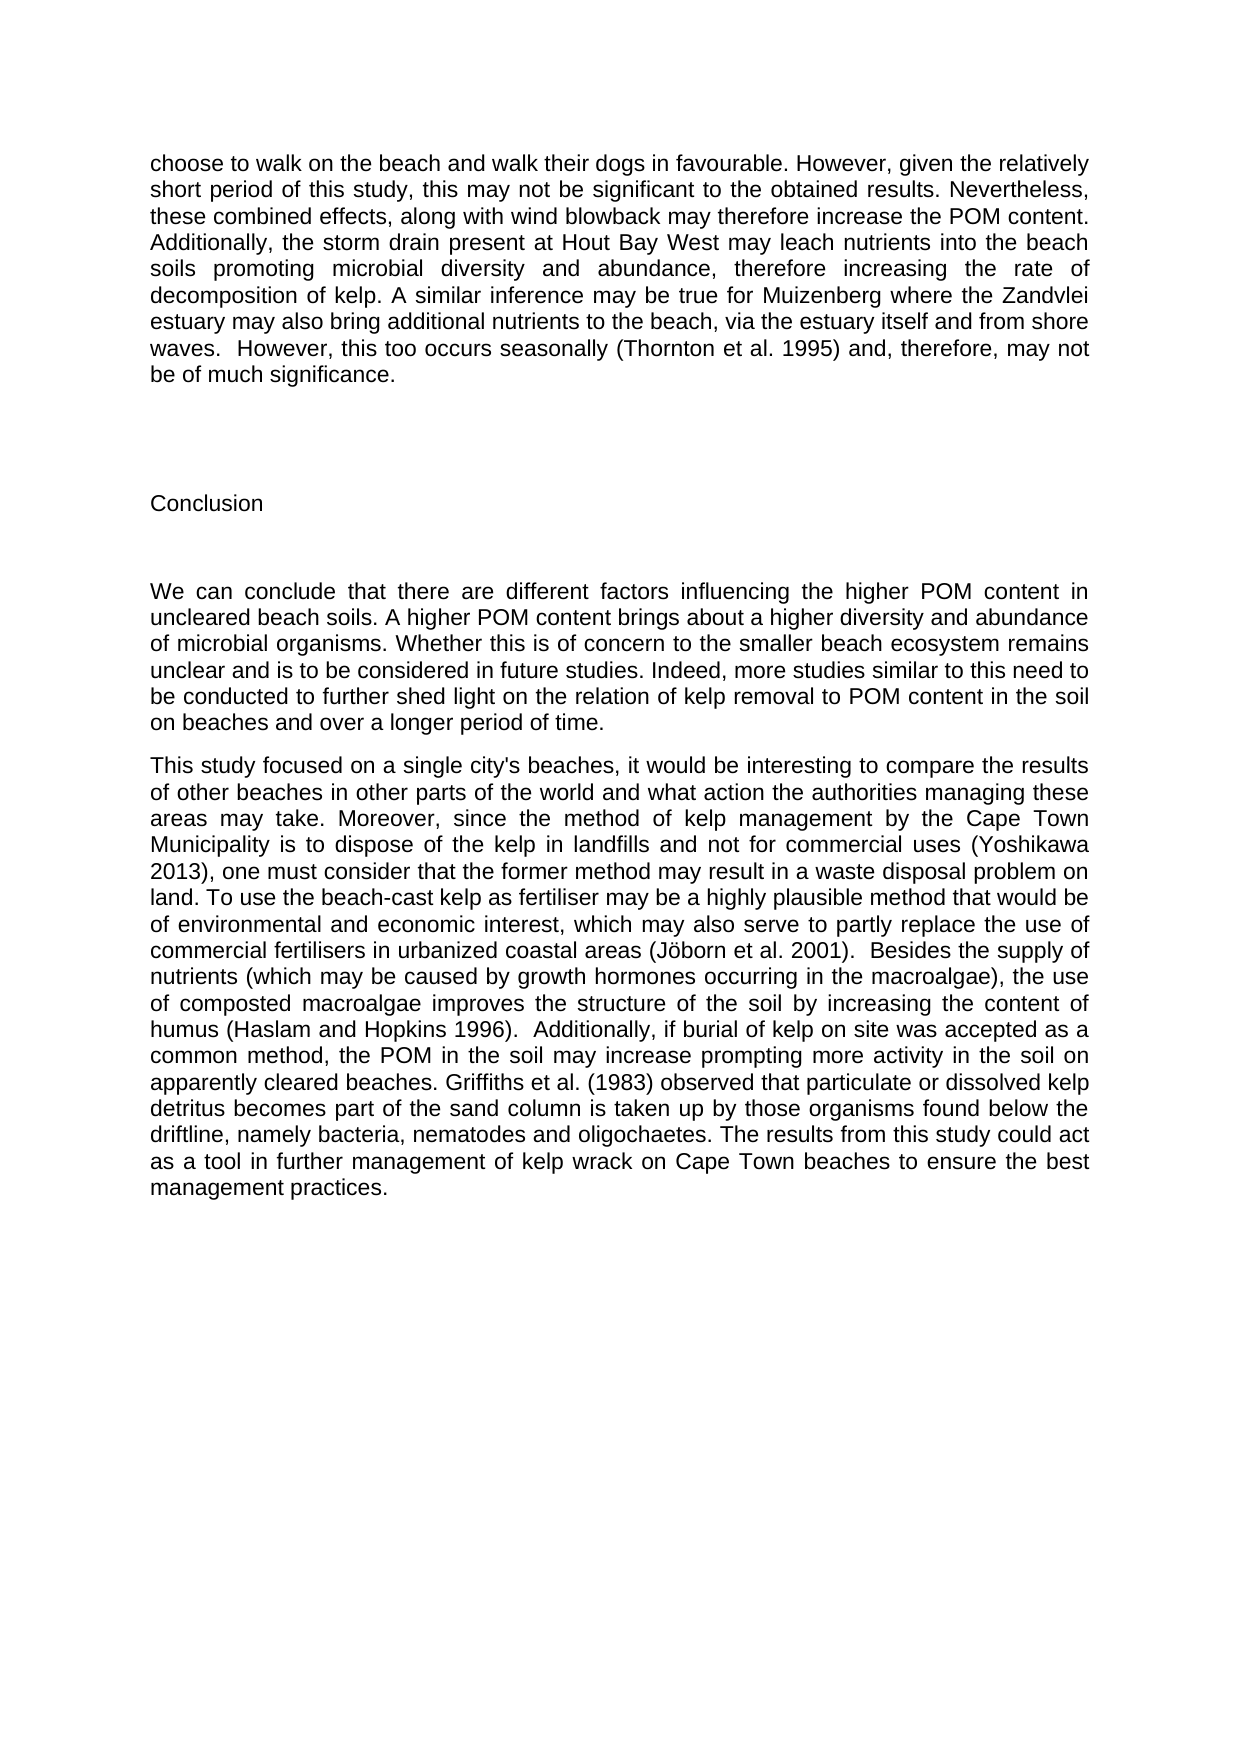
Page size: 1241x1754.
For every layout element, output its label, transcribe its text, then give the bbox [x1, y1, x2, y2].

text Conclusion [150, 490, 1090, 516]
text This study focused on a single city's beaches, it would be interesting to compare the results of other beaches in other parts of the world and what action the authorities managing these areas may take. Moreover, since the method of kelp management by the Cape Town Municipality is to dispose of the kelp in landfills and not for commercial uses (Yoshikawa 2013), one must consider that the former method may result in a waste disposal problem on land. To use the beach-cast kelp as fertiliser may be a highly plausible method that would be of environmental and economic interest, which may also serve to partly replace the use of commercial fertilisers in urbanized coastal areas (Jöborn et al. 2001). Besides the supply of nutrients (which may be caused by growth hormones occurring in the macroalgae), the use of composted macroalgae improves the structure of the soil by increasing the content of humus (Haslam and Hopkins 1996). Additionally, if burial of kelp on site was accepted as a common method, the POM in the soil may increase prompting more activity in the soil on apparently cleared beaches. Griffiths et al. (1983) observed that particulate or dissolved kelp detritus becomes part of the sand column is taken up by those organisms found below the driftline, namely bacteria, nematodes and oligochaetes. The results from this study could act as a tool in further management of kelp wrack on Cape Town beaches to ensure the best management practices. [150, 752, 1090, 1200]
text We can conclude that there are different factors influencing the higher POM content in uncleared beach soils. A higher POM content brings about a higher diversity and abundance of microbial organisms. Whether this is of concern to the smaller beach ecosystem remains unclear and is to be considered in future studies. Indeed, more studies similar to this need to be conducted to further shed light on the relation of kelp removal to POM content in the soil on beaches and over a longer period of time. [150, 578, 1090, 736]
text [150, 150, 1090, 387]
